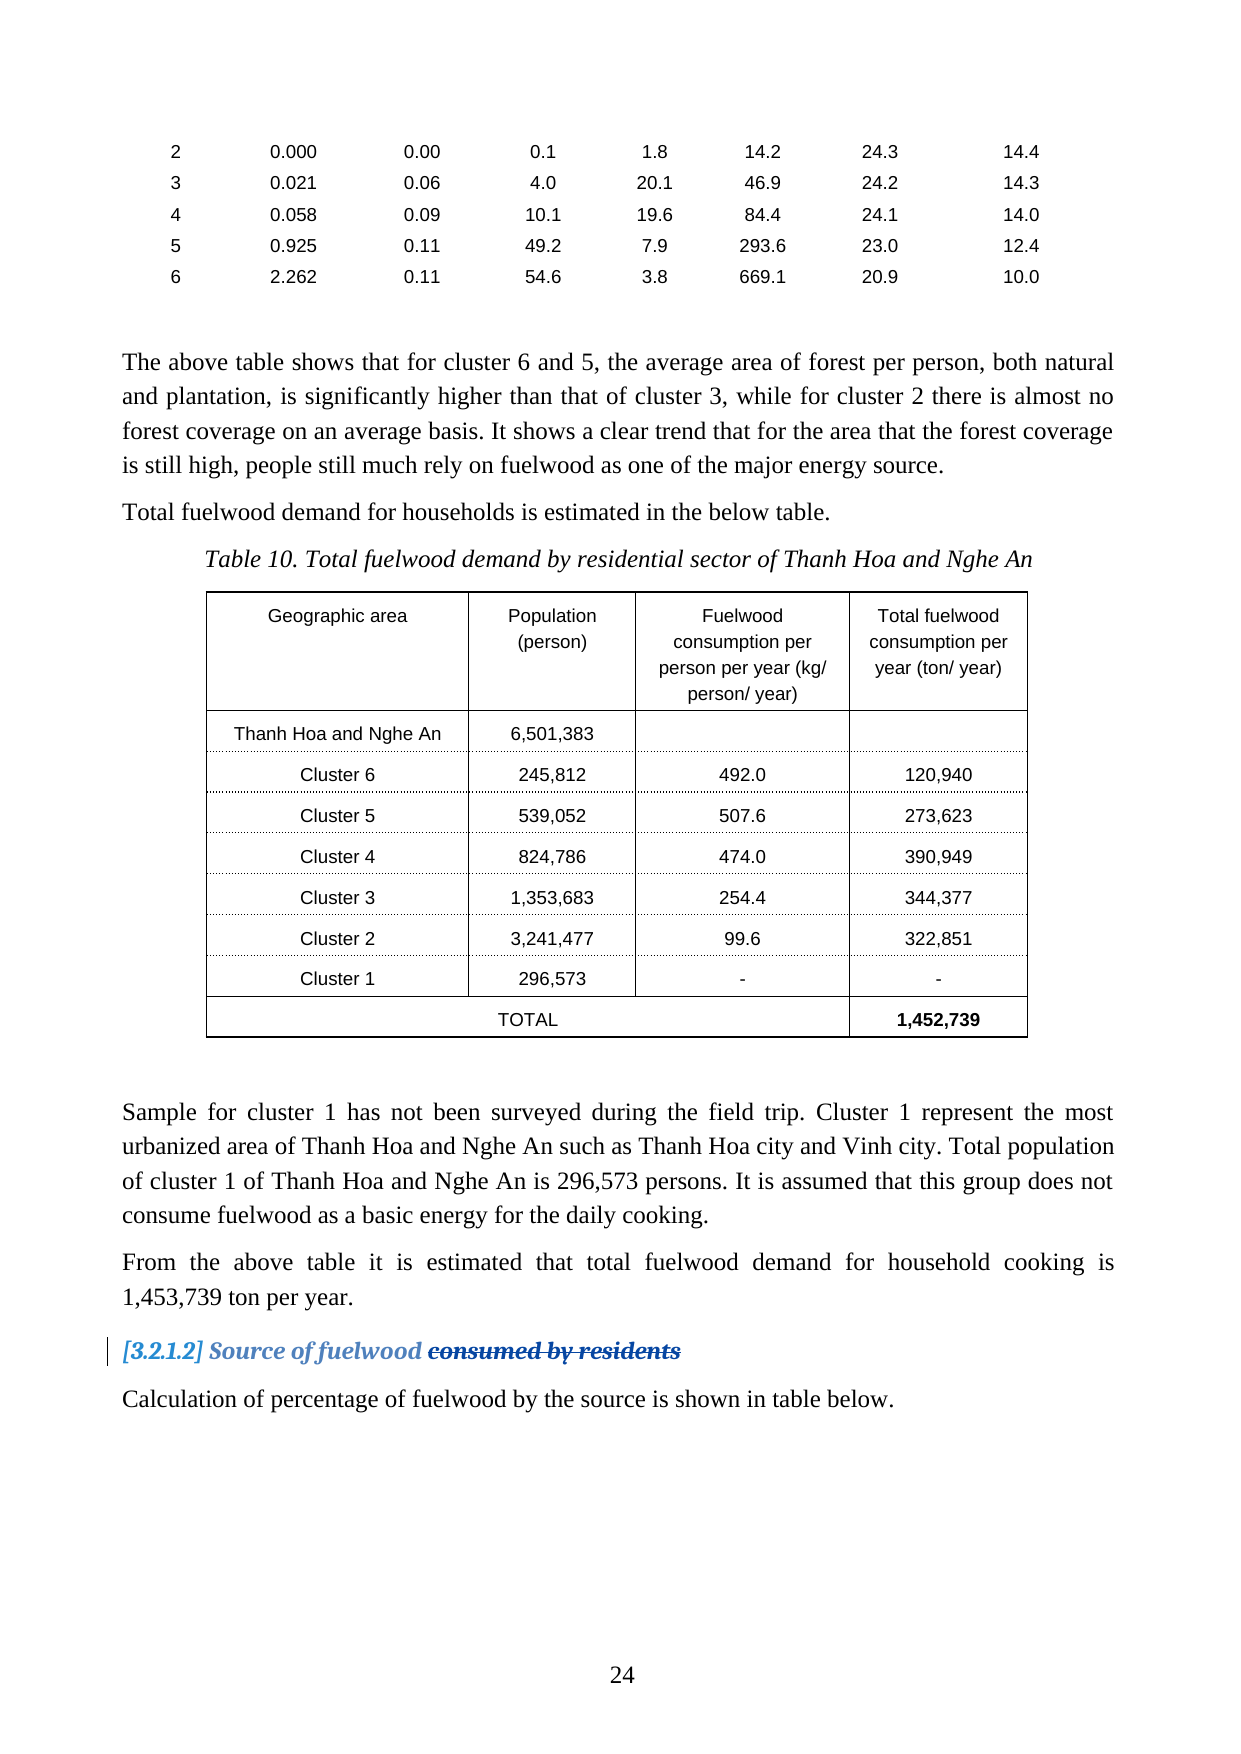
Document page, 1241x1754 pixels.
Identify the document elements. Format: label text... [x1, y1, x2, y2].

table_cell 7.9 [599, 225, 711, 256]
table_cell 1,353,683 [469, 873, 635, 914]
table_cell 14.0 [945, 194, 1097, 225]
table_header Population (person) [469, 593, 635, 710]
table_cell 24.3 [815, 131, 945, 162]
table_cell Cluster 1 [207, 955, 468, 996]
table_cell 296,573 [469, 955, 635, 996]
table_cell 24.2 [815, 163, 945, 194]
table_cell 14.4 [945, 131, 1097, 162]
table_cell 293.6 [711, 225, 814, 256]
subtitle Source of fuelwood [122, 1337, 1115, 1366]
table_cell 14.2 [711, 131, 814, 162]
table_cell Cluster 3 [207, 873, 468, 914]
table_cell 245,812 [469, 751, 635, 791]
table_cell 10.0 [945, 256, 1097, 287]
table_cell Cluster 4 [207, 832, 468, 873]
table_cell 273,623 [850, 791, 1027, 832]
table_cell 99.6 [636, 914, 849, 955]
table_cell 0.00 [356, 131, 487, 162]
table_cell 46.9 [711, 163, 814, 194]
table_cell 669.1 [711, 256, 814, 287]
table_cell Thanh Hoa and Nghe An [207, 711, 468, 751]
table_cell 3.8 [599, 256, 711, 287]
table_cell 6 [120, 256, 231, 287]
table_cell 3,241,477 [469, 914, 635, 955]
table_cell 474.0 [636, 832, 849, 873]
table_cell 20.9 [815, 256, 945, 287]
table_cell 19.6 [599, 194, 711, 225]
table_cell Cluster 2 [207, 914, 468, 955]
table_cell 322,851 [850, 914, 1027, 955]
text Calculation of percentage of fuelwood by the source is shown in table below. [122, 1384, 1115, 1413]
text The above table shows that for cluster 6 and 5, the average area of forest per person, both natural and plantation, is significantly higher than that of cluster 3, while for cluster 2 there is almost no forest coverage on an average basis. It shows a clear trend that for the area that the forest coverage is still high, people still much rely on fuelwood as one of the major energy source. [122, 347, 1115, 479]
table_cell 0.925 [231, 225, 356, 256]
table_cell 1.8 [599, 131, 711, 162]
text Table 10. Total fuelwood demand by residential sector of Thanh Hoa and Nghe An [122, 544, 1115, 573]
table_cell 49.2 [488, 225, 598, 256]
table_cell 0.000 [231, 131, 356, 162]
table_cell 2.262 [231, 256, 356, 287]
table_cell 14.3 [945, 163, 1097, 194]
table_header Total fuelwood consumption per year (ton/ year) [850, 593, 1027, 710]
table_cell [636, 711, 849, 751]
table_cell Cluster 5 [207, 791, 468, 832]
table_cell 254.4 [636, 873, 849, 914]
table_cell 4.0 [488, 163, 598, 194]
table_header Fuelwood consumption per person per year (kg/ person/ year) [636, 593, 849, 710]
table_header Geographic area [207, 593, 468, 710]
table_cell 1,452,739 [850, 997, 1027, 1036]
text Sample for cluster 1 has not been surveyed during the field trip. Cluster 1 represent the most urbanized area of Thanh Hoa and Nghe An such as Thanh Hoa city and Vinh city. Total population of cluster 1 of Thanh Hoa and Nghe An is 296,573 persons. It is assumed that this group does not consume fuelwood as a basic energy for the daily cooking. [122, 1097, 1115, 1229]
table_cell 24.1 [815, 194, 945, 225]
table_cell 5 [120, 225, 231, 256]
text From the above table it is estimated that total fuelwood demand for household cooking is 1,453,739 ton per year. [122, 1247, 1115, 1311]
table_cell 0.11 [356, 225, 487, 256]
table_cell [850, 711, 1027, 751]
table_cell 507.6 [636, 791, 849, 832]
table_cell 344,377 [850, 873, 1027, 914]
table_cell 2 [120, 131, 231, 162]
table_cell TOTAL [207, 997, 849, 1036]
text Total fuelwood demand for households is estimated in the below table. [122, 497, 1115, 526]
table_cell 0.11 [356, 256, 487, 287]
table_cell 54.6 [488, 256, 598, 287]
table_cell 12.4 [945, 225, 1097, 256]
table_cell 0.06 [356, 163, 487, 194]
table_cell 0.058 [231, 194, 356, 225]
table_cell 492.0 [636, 751, 849, 791]
table_cell 539,052 [469, 791, 635, 832]
table_cell 6,501,383 [469, 711, 635, 751]
table_cell 3 [120, 163, 231, 194]
table_cell 20.1 [599, 163, 711, 194]
table_cell 10.1 [488, 194, 598, 225]
table_cell 0.1 [488, 131, 598, 162]
table_cell 4 [120, 194, 231, 225]
table_cell - [636, 955, 849, 996]
table_cell 0.09 [356, 194, 487, 225]
table_cell 0.021 [231, 163, 356, 194]
table_cell 120,940 [850, 751, 1027, 791]
table_cell 390,949 [850, 832, 1027, 873]
table_cell 84.4 [711, 194, 814, 225]
table_cell 824,786 [469, 832, 635, 873]
table_cell 23.0 [815, 225, 945, 256]
table_cell - [850, 955, 1027, 996]
table_cell Cluster 6 [207, 751, 468, 791]
